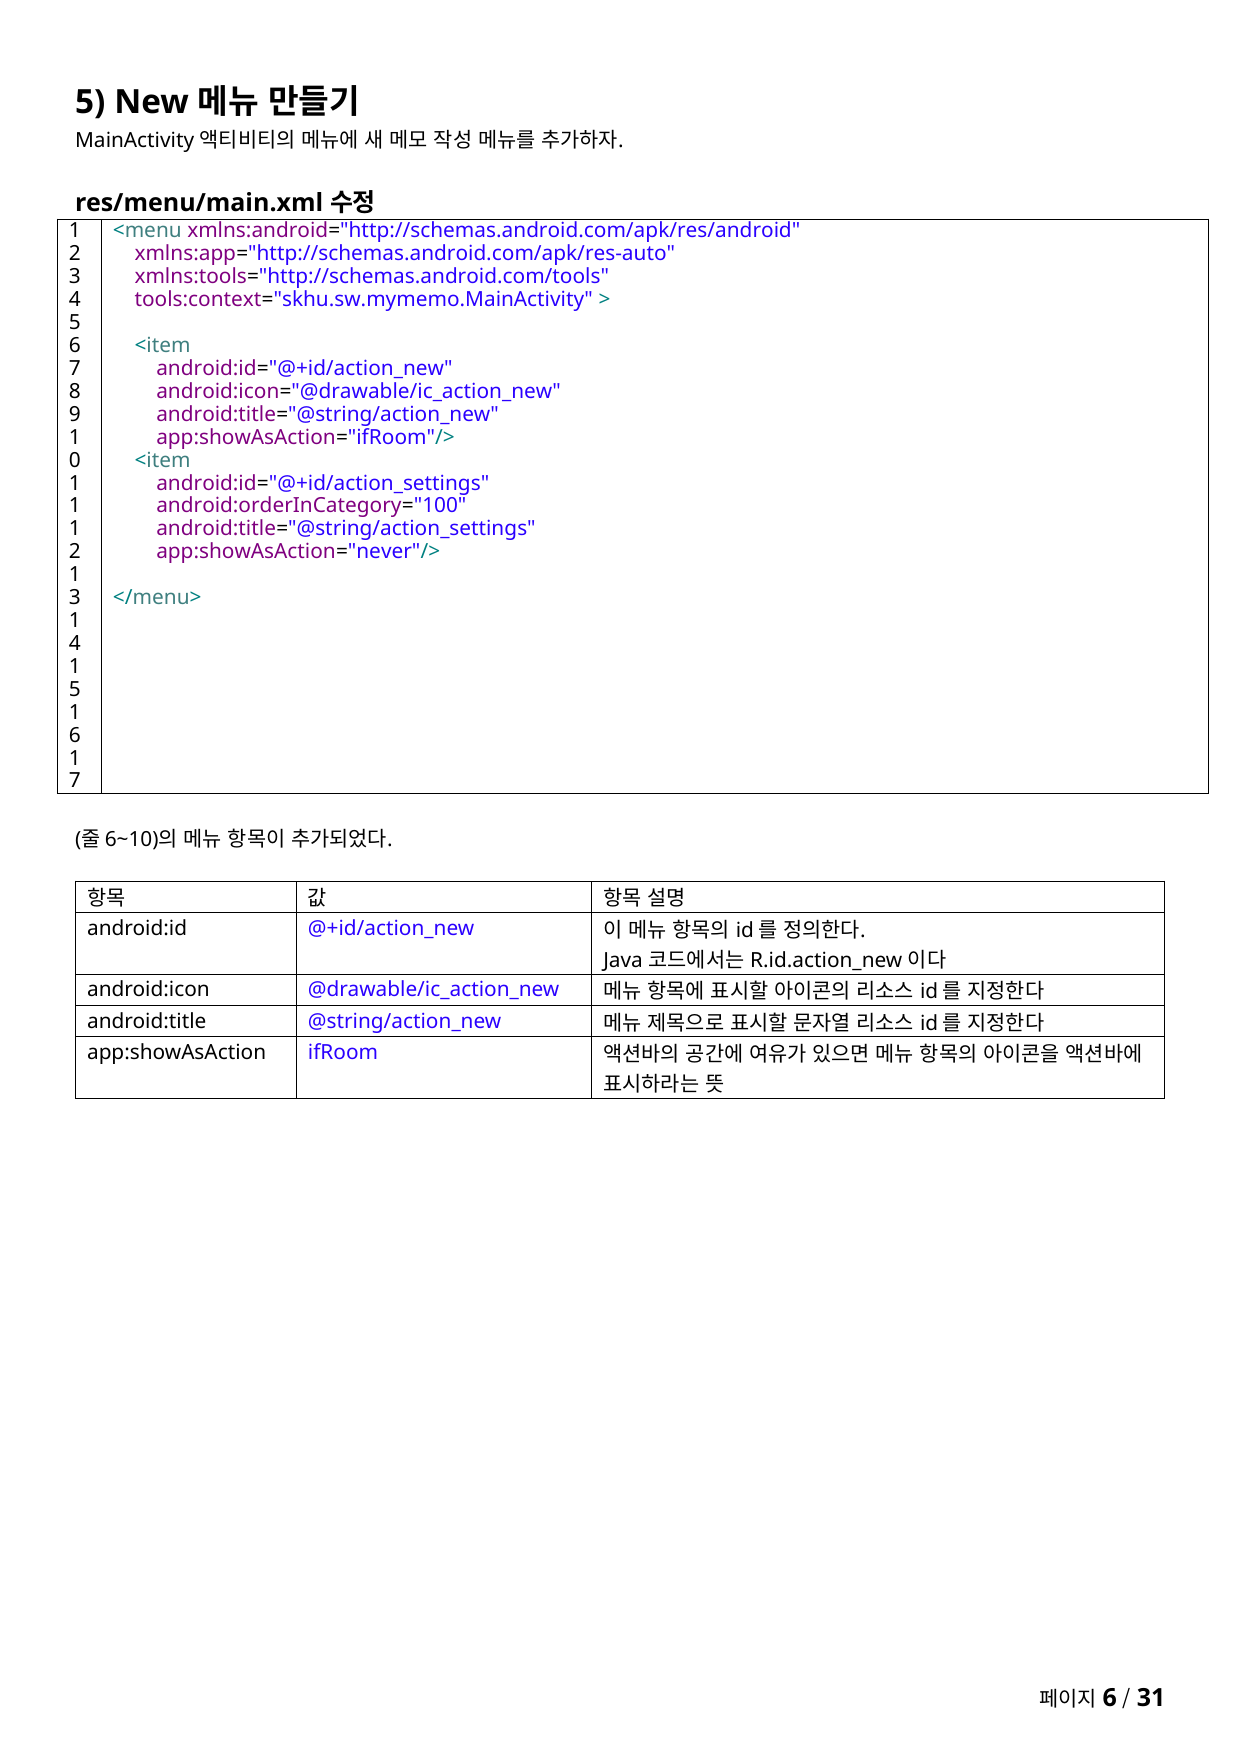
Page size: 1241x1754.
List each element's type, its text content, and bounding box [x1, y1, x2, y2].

table_cell 메뉴 항목에 표시할 아이콘의 리소스 id를 지정한다 [592, 975, 1164, 1005]
table_header 항목 설명 [592, 882, 1164, 912]
subtitle New 메뉴 만들기 [75, 75, 1165, 123]
table_cell @drawable/ic_action_new [297, 975, 591, 1005]
table_header <menu xmlns:android="http://schemas.android.com/apk/res/android" xmlns:app="http://schemas.android.com/apk/res-auto" xmlns:tools="http://schemas.android.com/tools" tools:context="skhu.sw.mymemo.MainActivity" > <item android:id="@+id/action_new" android:icon="@drawable/ic_action_new" android:title="@string/action_new" app:showAsAction="ifRoom"/> <item android:id="@+id/action_settings" android:orderInCategory="100" android:title="@string/action_settings" app:showAsAction="never"/> </menu> [102, 220, 1208, 792]
table_cell @+id/action_new [297, 913, 591, 973]
text MainActivity 액티비티의 메뉴에 새 메모 작성 메뉴를 추가하자. [75, 123, 1165, 154]
table_cell android:icon [76, 975, 296, 1005]
table_cell 액션바의 공간에 여유가 있으면 메뉴 항목의 아이콘을 액션바에 표시하라는 뜻 [592, 1037, 1164, 1098]
table_header 항목 [76, 882, 296, 912]
table_cell ifRoom [297, 1037, 591, 1098]
subtitle res/menu/main.xml 수정 [75, 182, 1165, 218]
table_header 1 2 3 4 5 6 7 8 9 10 11 12 13 14 15 16 17 [58, 220, 101, 792]
table_header 값 [297, 882, 591, 912]
table_cell android:title [76, 1006, 296, 1036]
table_cell app:showAsAction [76, 1037, 296, 1098]
table_cell 이 메뉴 항목의 id를 정의한다. Java 코드에서는 R.id.action_new 이다 [592, 913, 1164, 973]
text (줄6~10)의 메뉴 항목이 추가되었다. [75, 822, 1165, 852]
table_cell @string/action_new [297, 1006, 591, 1036]
table_cell 메뉴 제목으로 표시할 문자열 리소스 id를 지정한다 [592, 1006, 1164, 1036]
table_cell android:id [76, 913, 296, 973]
